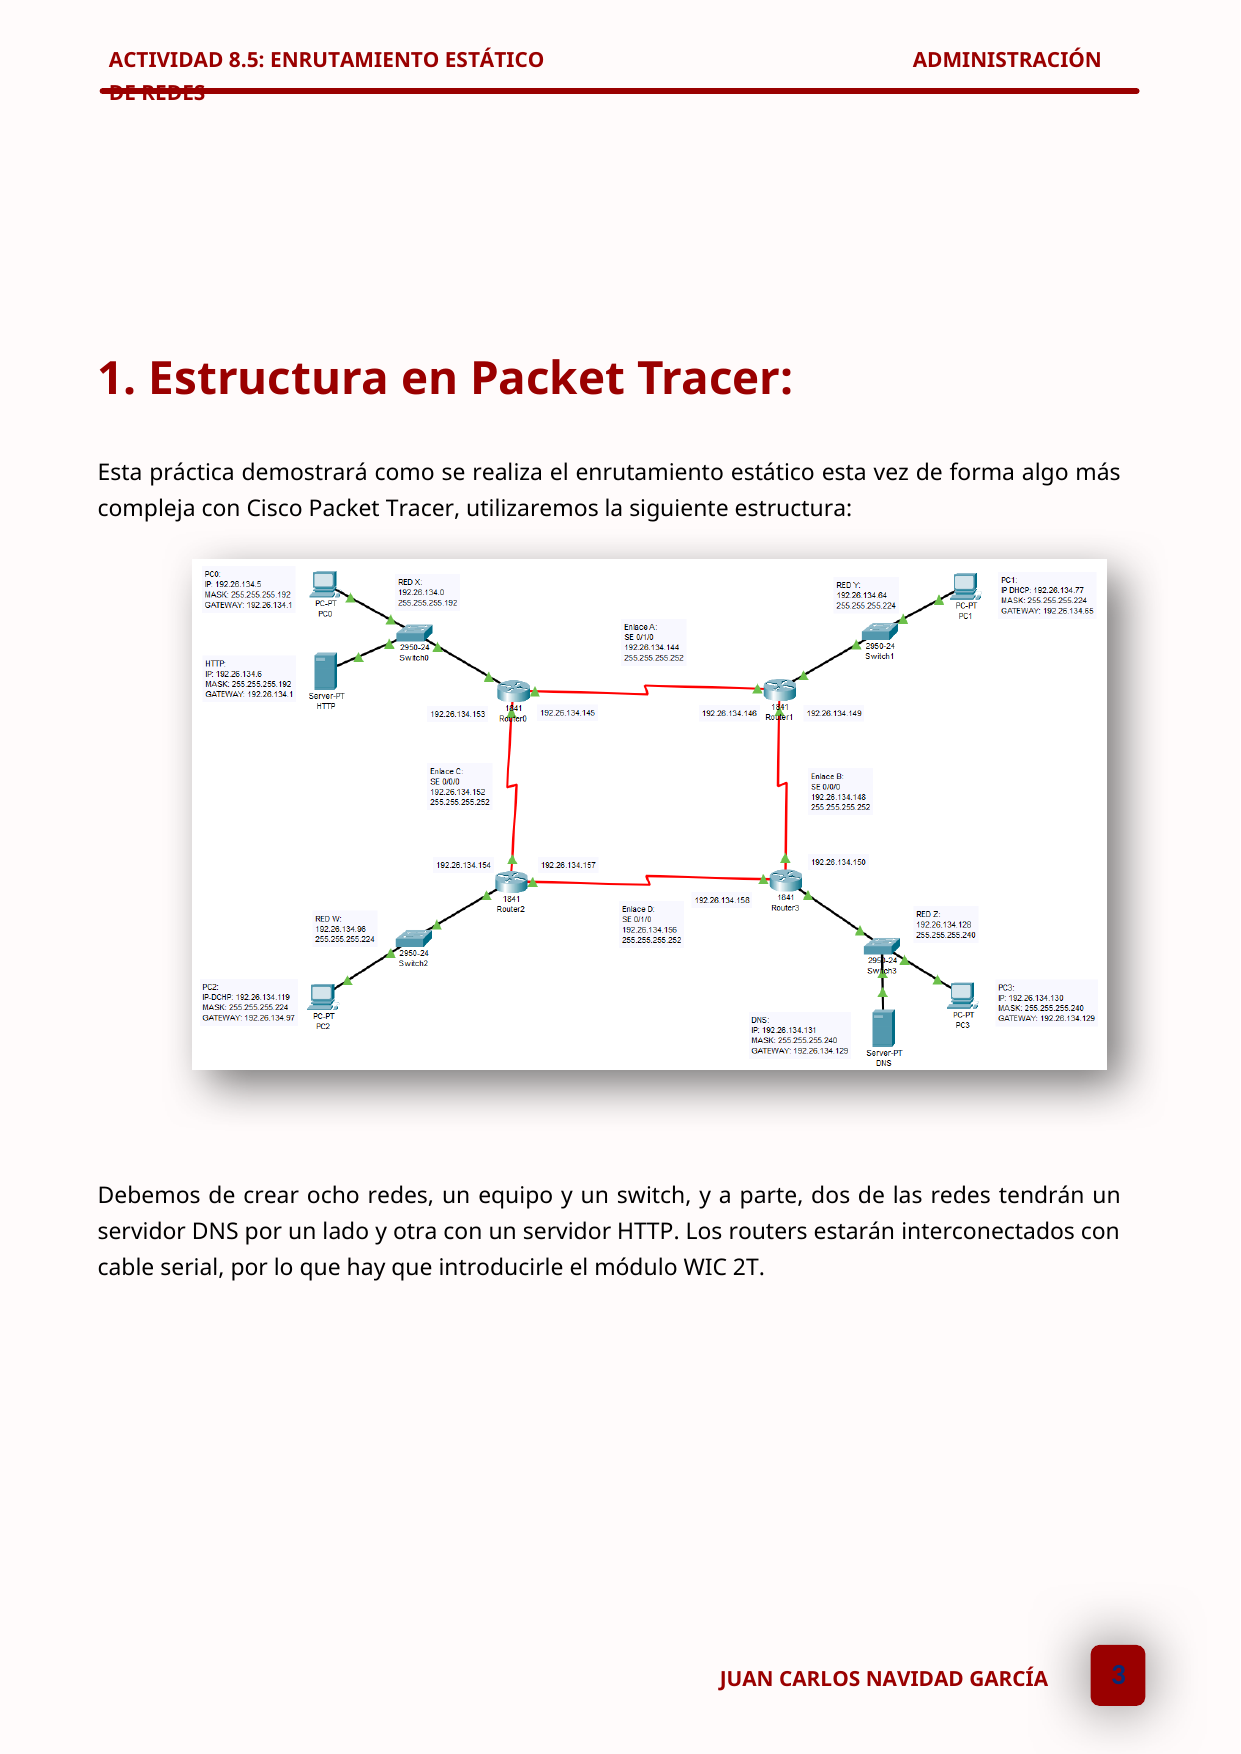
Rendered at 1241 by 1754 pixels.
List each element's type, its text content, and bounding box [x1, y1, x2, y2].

picture [192, 559, 1107, 1070]
text Esta práctica demostrará como se realiza el enrutamiento estático esta vez de forma algo más compleja con Cisco Packet Tracer, utilizaremos la siguiente estructura: [97, 456, 1122, 523]
text Debemos de crear ocho redes, un equipo y un switch, y a parte, dos de las redes tendrán un servidor DNS por un lado y otra con un servidor HTTP. Los routers estarán interconectados con cable serial, por lo que hay que introducirle el módulo WIC 2T. [97, 1179, 1122, 1282]
subtitle 1. Estructura en Packet Tracer: [97, 346, 1122, 408]
